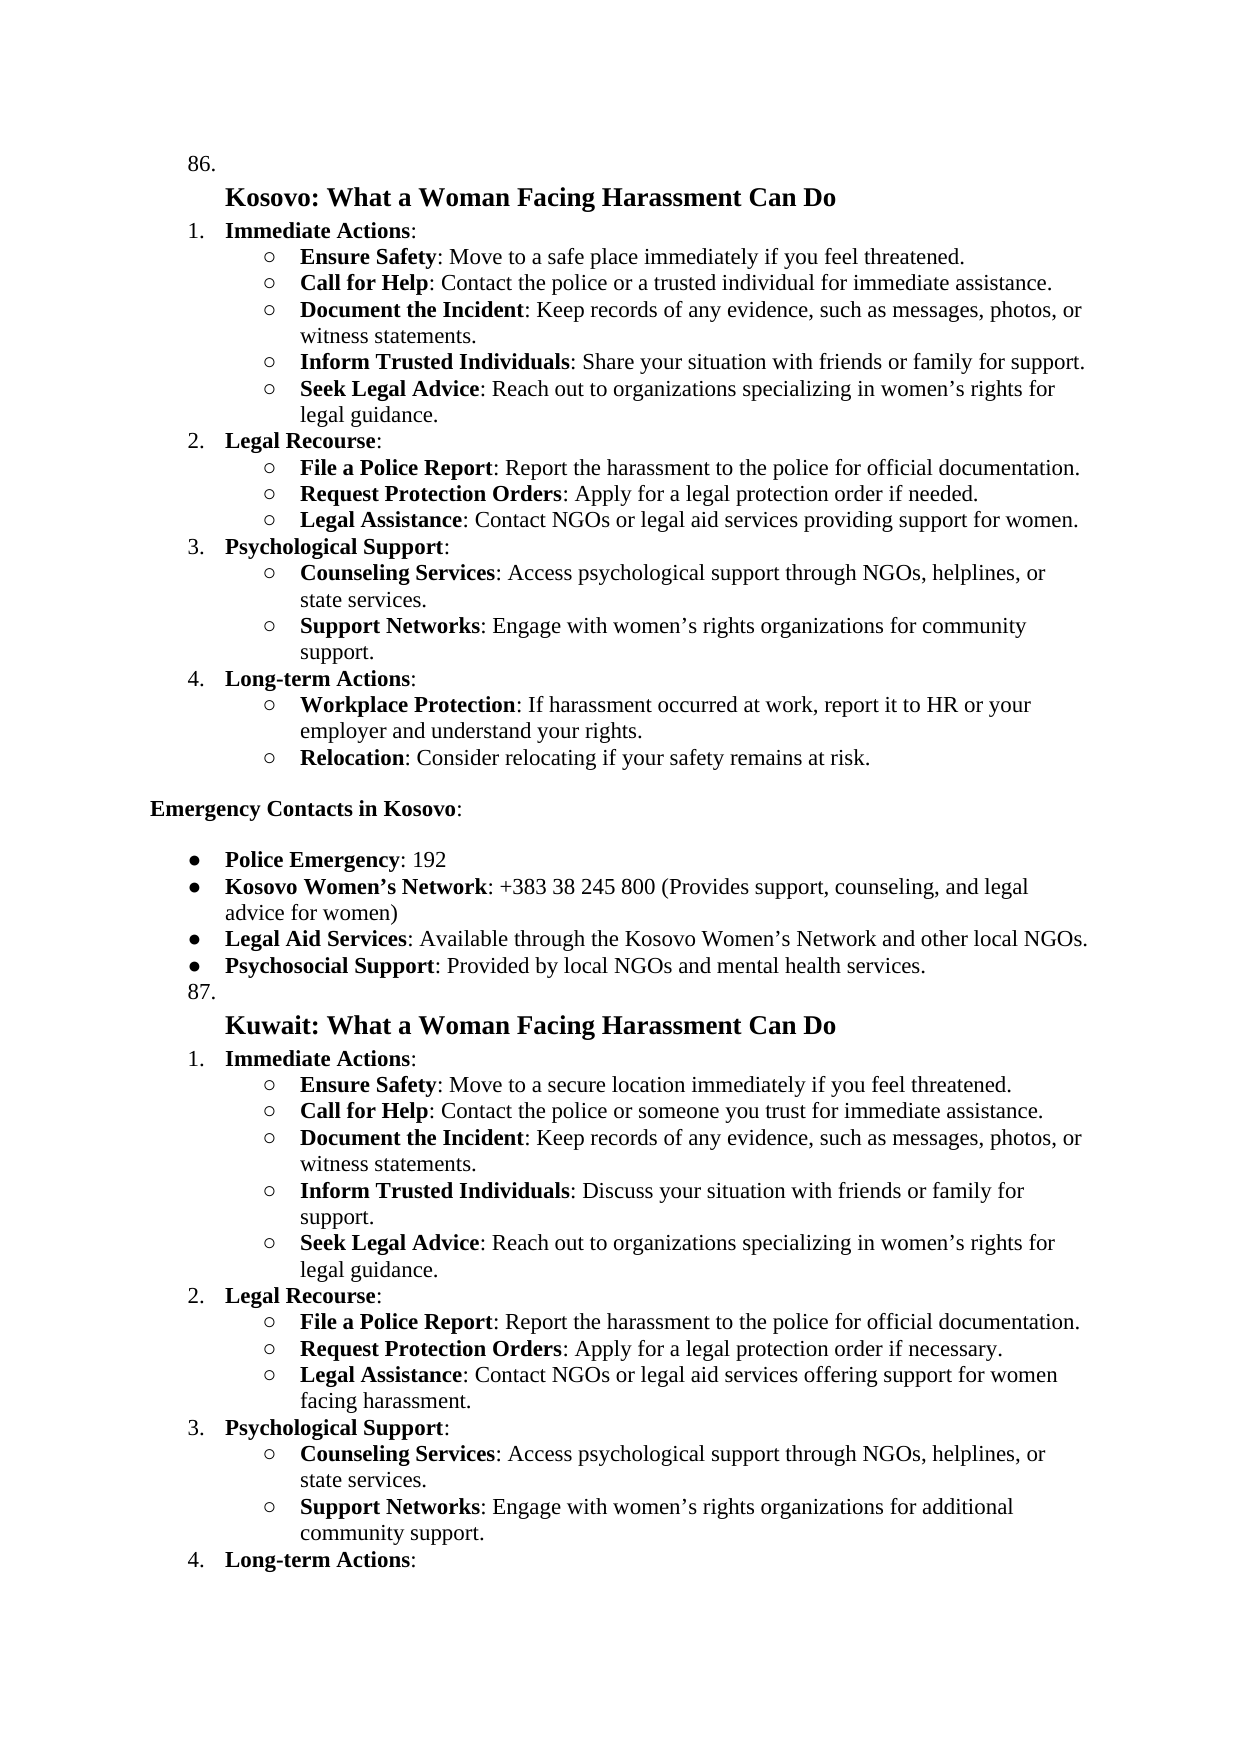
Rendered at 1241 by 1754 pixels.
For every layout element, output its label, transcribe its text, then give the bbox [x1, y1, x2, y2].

list Workplace Protection: If harassment occurred at work, report it to HR or your employer and understand your rights. [262, 691, 1090, 744]
list Counseling Services: Access psychological support through NGOs, helplines, or state services. [262, 1440, 1090, 1493]
list Support Networks: Engage with women’s rights organizations for additional community support. [262, 1493, 1090, 1546]
list Kosovo: What a Woman Facing Harassment Can Do [187, 150, 1090, 212]
list File a Police Report: Report the harassment to the police for official documentation. [262, 1308, 1090, 1335]
list Kosovo Women’s Network: +383 38 245 800 (Provides support, counseling, and legal advice for women) [187, 873, 1090, 926]
list Police Emergency: 192 [187, 846, 1090, 873]
list Call for Help: Contact the police or someone you trust for immediate assistance. [262, 1098, 1090, 1124]
list Legal Assistance: Contact NGOs or legal aid services providing support for women. [262, 507, 1090, 533]
text Emergency Contacts in Kosovo: [150, 795, 1090, 821]
list Document the Incident: Keep records of any evidence, such as messages, photos, or witness statements. [262, 1124, 1090, 1177]
list Immediate Actions: [187, 1045, 1090, 1071]
list Request Protection Orders: Apply for a legal protection order if necessary. [262, 1335, 1090, 1361]
list Counseling Services: Access psychological support through NGOs, helplines, or state services. [262, 559, 1090, 612]
list Support Networks: Engage with women’s rights organizations for community support. [262, 612, 1090, 665]
list Long-term Actions: [187, 1546, 1090, 1572]
list Kuwait: What a Woman Facing Harassment Can Do [187, 978, 1090, 1040]
list Inform Trusted Individuals: Share your situation with friends or family for support. [262, 348, 1090, 375]
list Legal Recourse: [187, 1282, 1090, 1308]
list Legal Recourse: [187, 427, 1090, 454]
list Immediate Actions: [187, 217, 1090, 243]
list Ensure Safety: Move to a safe place immediately if you feel threatened. [262, 243, 1090, 269]
list Psychological Support: [187, 1414, 1090, 1440]
list Long-term Actions: [187, 665, 1090, 691]
list Ensure Safety: Move to a secure location immediately if you feel threatened. [262, 1071, 1090, 1098]
list Legal Assistance: Contact NGOs or legal aid services offering support for women facing harassment. [262, 1361, 1090, 1414]
list Relocation: Consider relocating if your safety remains at risk. [262, 744, 1090, 770]
list File a Police Report: Report the harassment to the police for official documentation. [262, 454, 1090, 480]
list Request Protection Orders: Apply for a legal protection order if needed. [262, 480, 1090, 507]
list Call for Help: Contact the police or a trusted individual for immediate assistance. [262, 269, 1090, 296]
list Inform Trusted Individuals: Discuss your situation with friends or family for support. [262, 1177, 1090, 1229]
list Psychosocial Support: Provided by local NGOs and mental health services. [187, 952, 1090, 978]
list Psychological Support: [187, 533, 1090, 559]
list Document the Incident: Keep records of any evidence, such as messages, photos, or witness statements. [262, 296, 1090, 348]
list Seek Legal Advice: Reach out to organizations specializing in women’s rights for legal guidance. [262, 375, 1090, 427]
list Seek Legal Advice: Reach out to organizations specializing in women’s rights for legal guidance. [262, 1229, 1090, 1282]
list Legal Aid Services: Available through the Kosovo Women’s Network and other local NGOs. [187, 926, 1090, 952]
